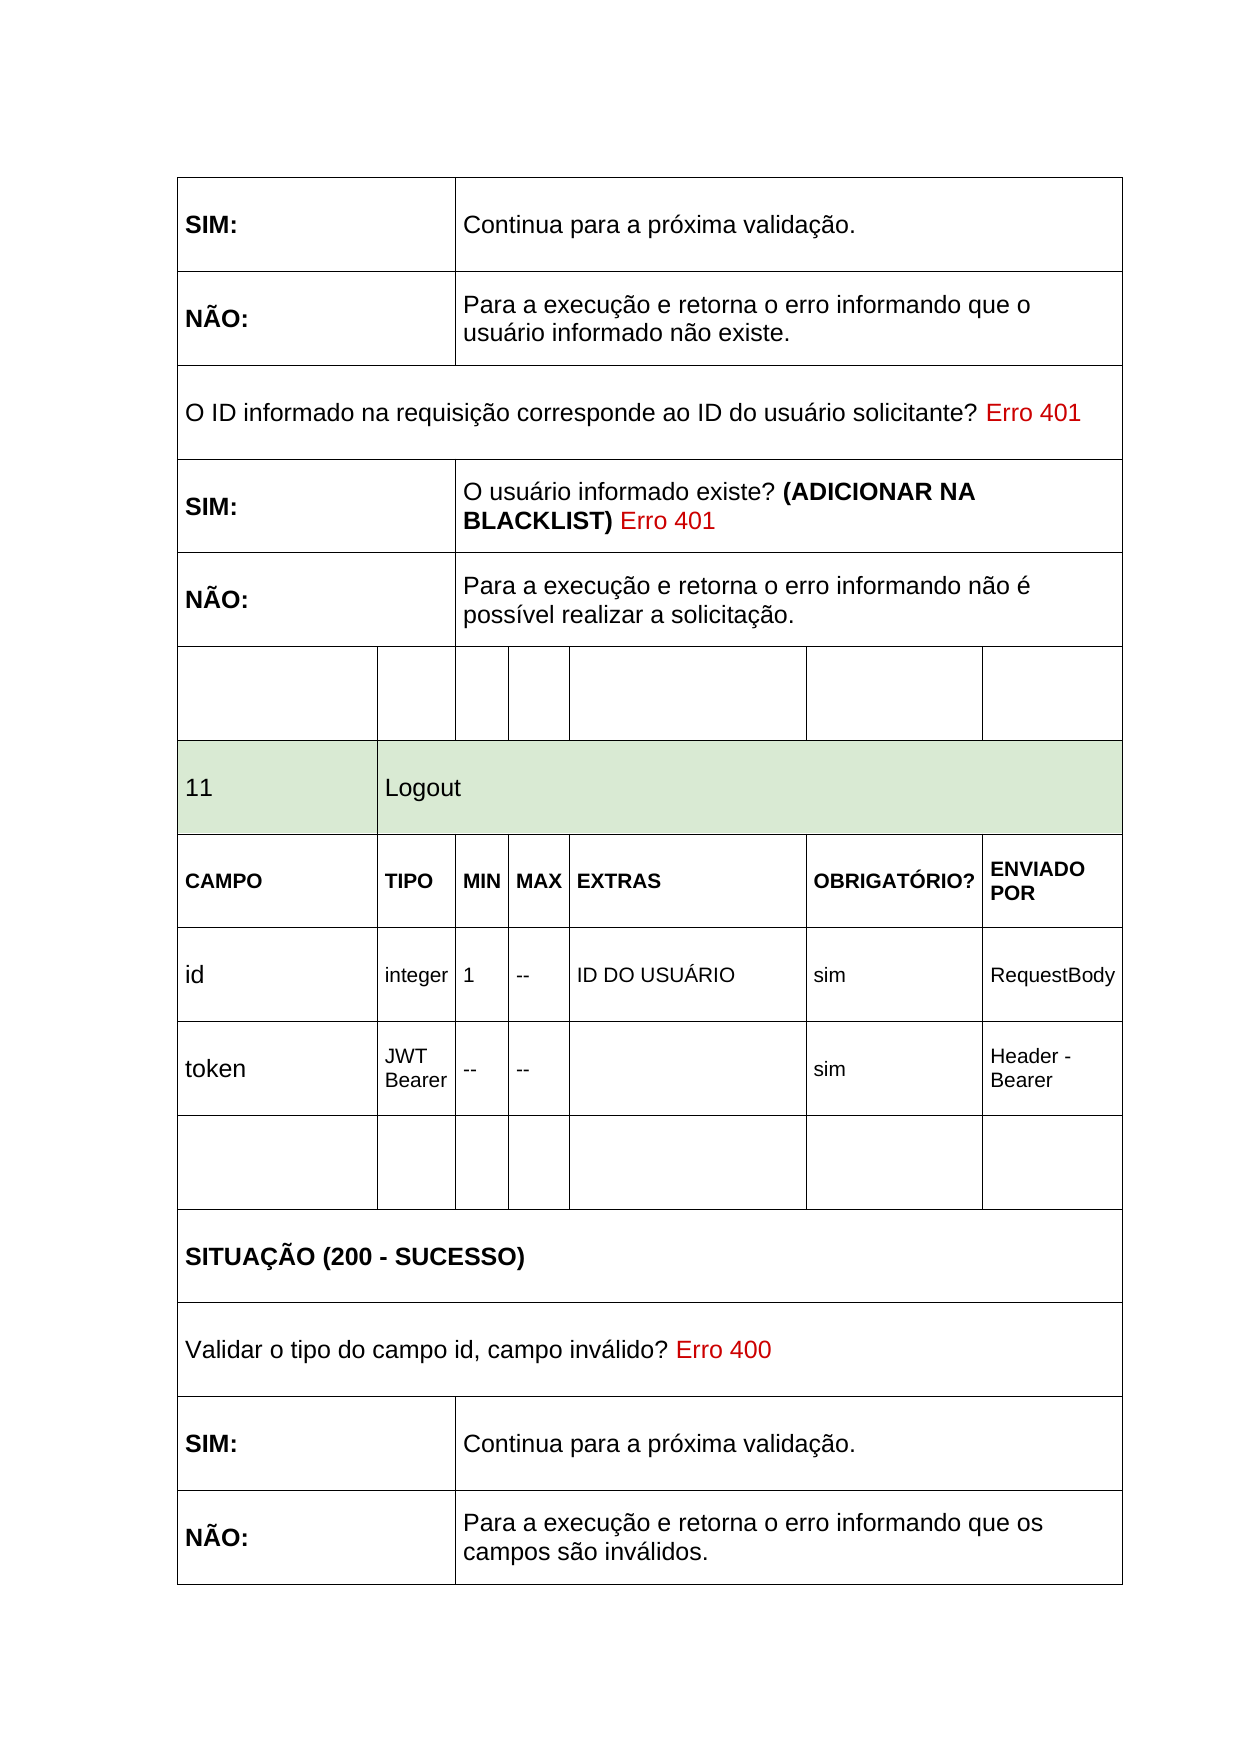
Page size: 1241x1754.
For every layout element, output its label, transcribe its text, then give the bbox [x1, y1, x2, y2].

table_cell [983, 1116, 1122, 1208]
table_cell [570, 647, 806, 740]
table_cell integer [378, 928, 455, 1021]
table_cell O ID informado na requisição corresponde ao ID do usuário solicitante? Erro 401 [178, 366, 1122, 458]
table_cell TIPO [378, 835, 455, 927]
table_cell NÃO: [178, 553, 455, 646]
table_cell SITUAÇÃO (200 - SUCESSO) [178, 1210, 1122, 1302]
table_cell [807, 647, 982, 740]
table_cell Para a execução e retorna o erro informando não é possível realizar a solicitação. [456, 553, 1122, 646]
table_cell -- [456, 1022, 508, 1115]
table_cell ENVIADO POR [983, 835, 1122, 927]
table_cell [807, 1116, 982, 1208]
table_cell Continua para a próxima validação. [456, 1397, 1122, 1490]
table_cell [456, 1116, 508, 1208]
table_cell Para a execução e retorna o erro informando que o usuário informado não existe. [456, 272, 1122, 365]
table_cell [570, 1116, 806, 1208]
table_cell Para a execução e retorna o erro informando que os campos são inválidos. [456, 1491, 1122, 1583]
table_cell id [178, 928, 377, 1021]
table_cell -- [509, 928, 569, 1021]
table_cell JWT Bearer [378, 1022, 455, 1115]
table_cell [456, 647, 508, 740]
table_cell OBRIGATÓRIO? [807, 835, 982, 927]
table_cell SIM: [178, 1397, 455, 1490]
table_cell NÃO: [178, 272, 455, 365]
table_cell [983, 647, 1122, 740]
table_cell SIM: [178, 178, 455, 271]
table_cell MAX [509, 835, 569, 927]
table_cell token [178, 1022, 377, 1115]
table_cell 11 [178, 741, 377, 833]
table_cell EXTRAS [570, 835, 806, 927]
table_cell -- [509, 1022, 569, 1115]
table_cell Header - Bearer [983, 1022, 1122, 1115]
table_cell [178, 1116, 377, 1208]
table_cell CAMPO [178, 835, 377, 927]
table_cell [509, 1116, 569, 1208]
table_cell O usuário informado existe? (ADICIONAR NA BLACKLIST) Erro 401 [456, 460, 1122, 552]
table_cell SIM: [178, 460, 455, 552]
table_cell [509, 647, 569, 740]
table_cell Continua para a próxima validação. [456, 178, 1122, 271]
table_cell NÃO: [178, 1491, 455, 1583]
table_cell 1 [456, 928, 508, 1021]
table_cell [178, 647, 377, 740]
table_cell MIN [456, 835, 508, 927]
table_cell ID DO USUÁRIO [570, 928, 806, 1021]
table_cell [378, 1116, 455, 1208]
table_cell [378, 647, 455, 740]
table_cell [570, 1022, 806, 1115]
table_cell sim [807, 1022, 982, 1115]
table_cell RequestBody [983, 928, 1122, 1021]
table_cell Validar o tipo do campo id, campo inválido? Erro 400 [178, 1303, 1122, 1396]
table_cell Logout [378, 741, 1122, 833]
table_cell sim [807, 928, 982, 1021]
